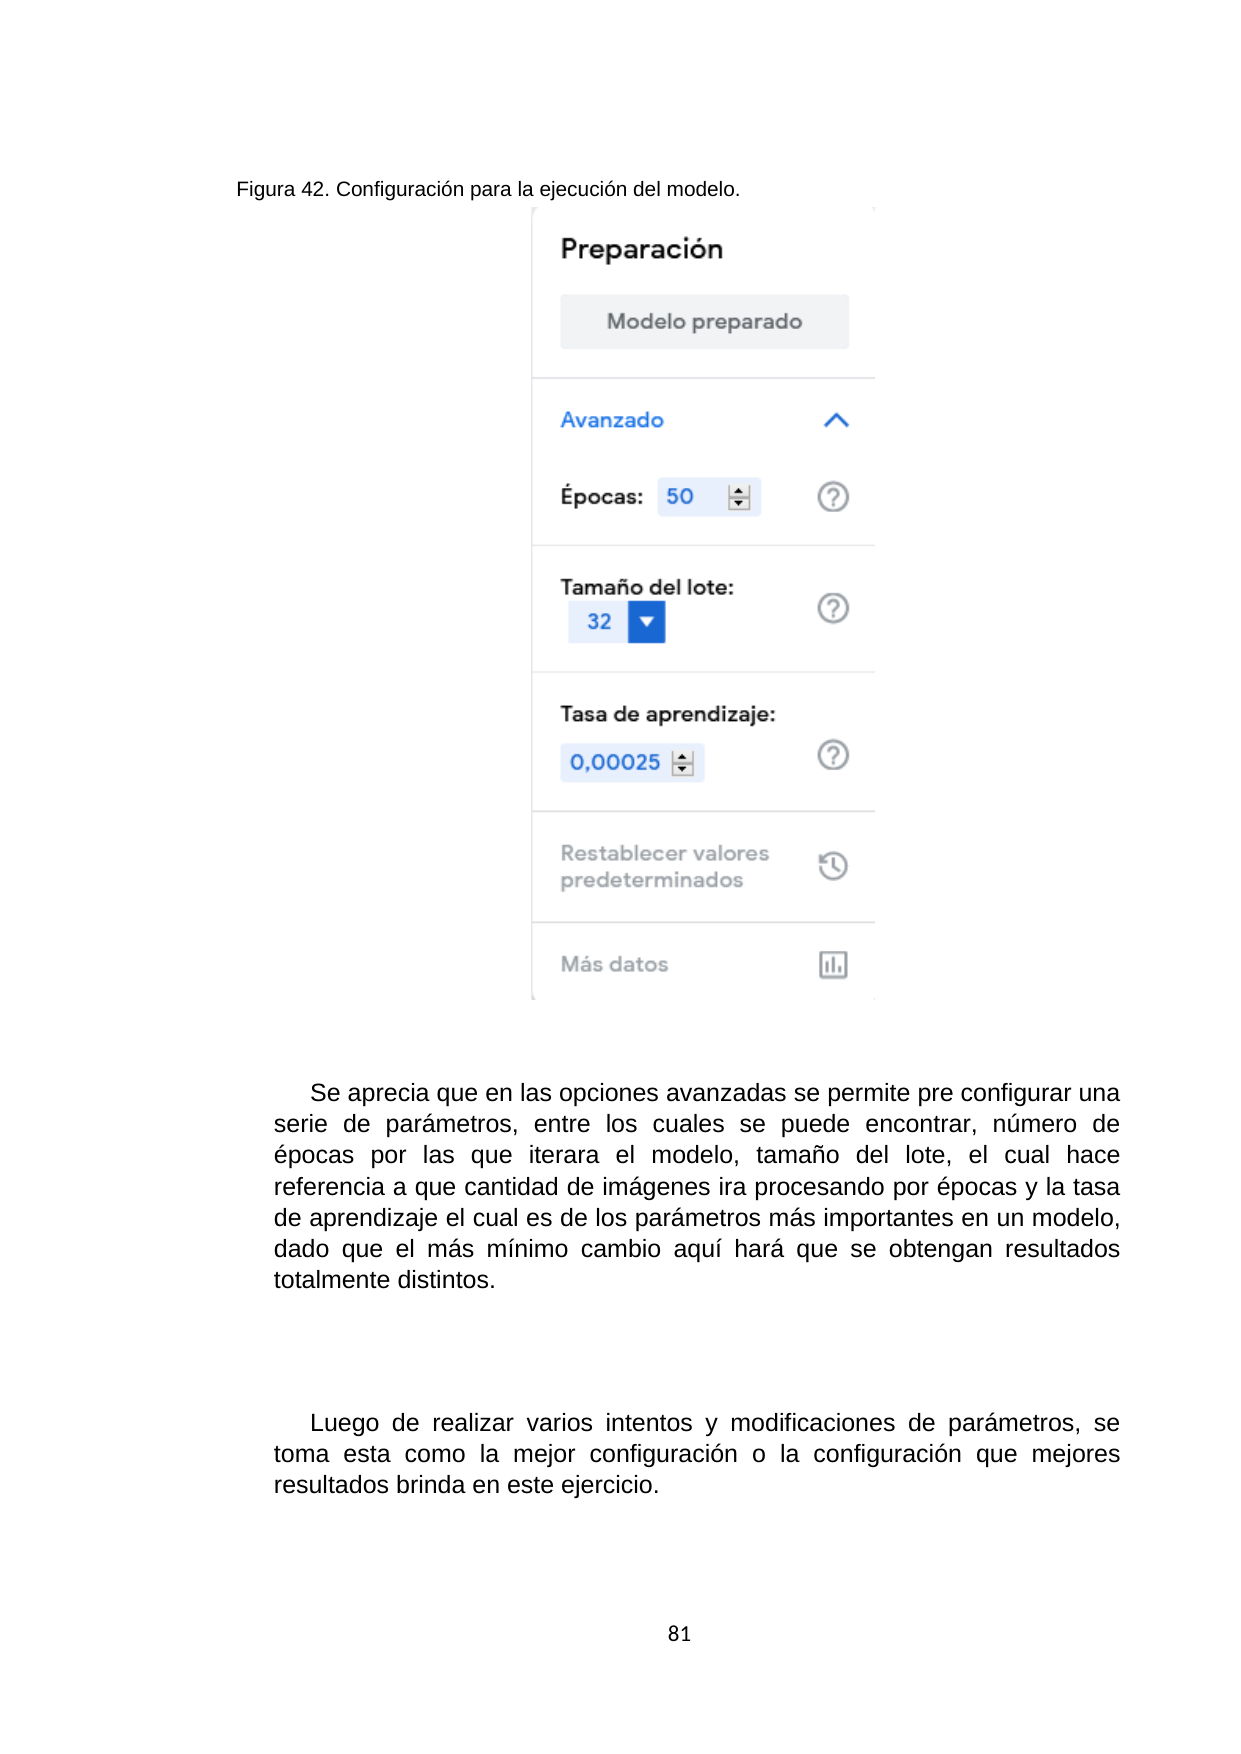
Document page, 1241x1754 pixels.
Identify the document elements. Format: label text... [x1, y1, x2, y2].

text Luego de realizar varios intentos y modificaciones de parámetros, se toma esta como la mejor configuración o la configuración que mejores resultados brinda en este ejercicio. [274, 1408, 1122, 1498]
text Se aprecia que en las opciones avanzadas se permite pre configurar una serie de parámetros, entre los cuales se puede encontrar, número de épocas por las que iterara el modelo, tamaño del lote, el cual hace referencia a que cantidad de imágenes ira procesando por épocas y la tasa de aprendizaje el cual es de los parámetros más importantes en un modelo, dado que el más mínimo cambio aquí hará que se obtengan resultados totalmente distintos. [274, 1078, 1122, 1293]
picture [531, 207, 876, 1000]
text Figura 42. Configuración para la ejecución del modelo. [236, 177, 1122, 201]
